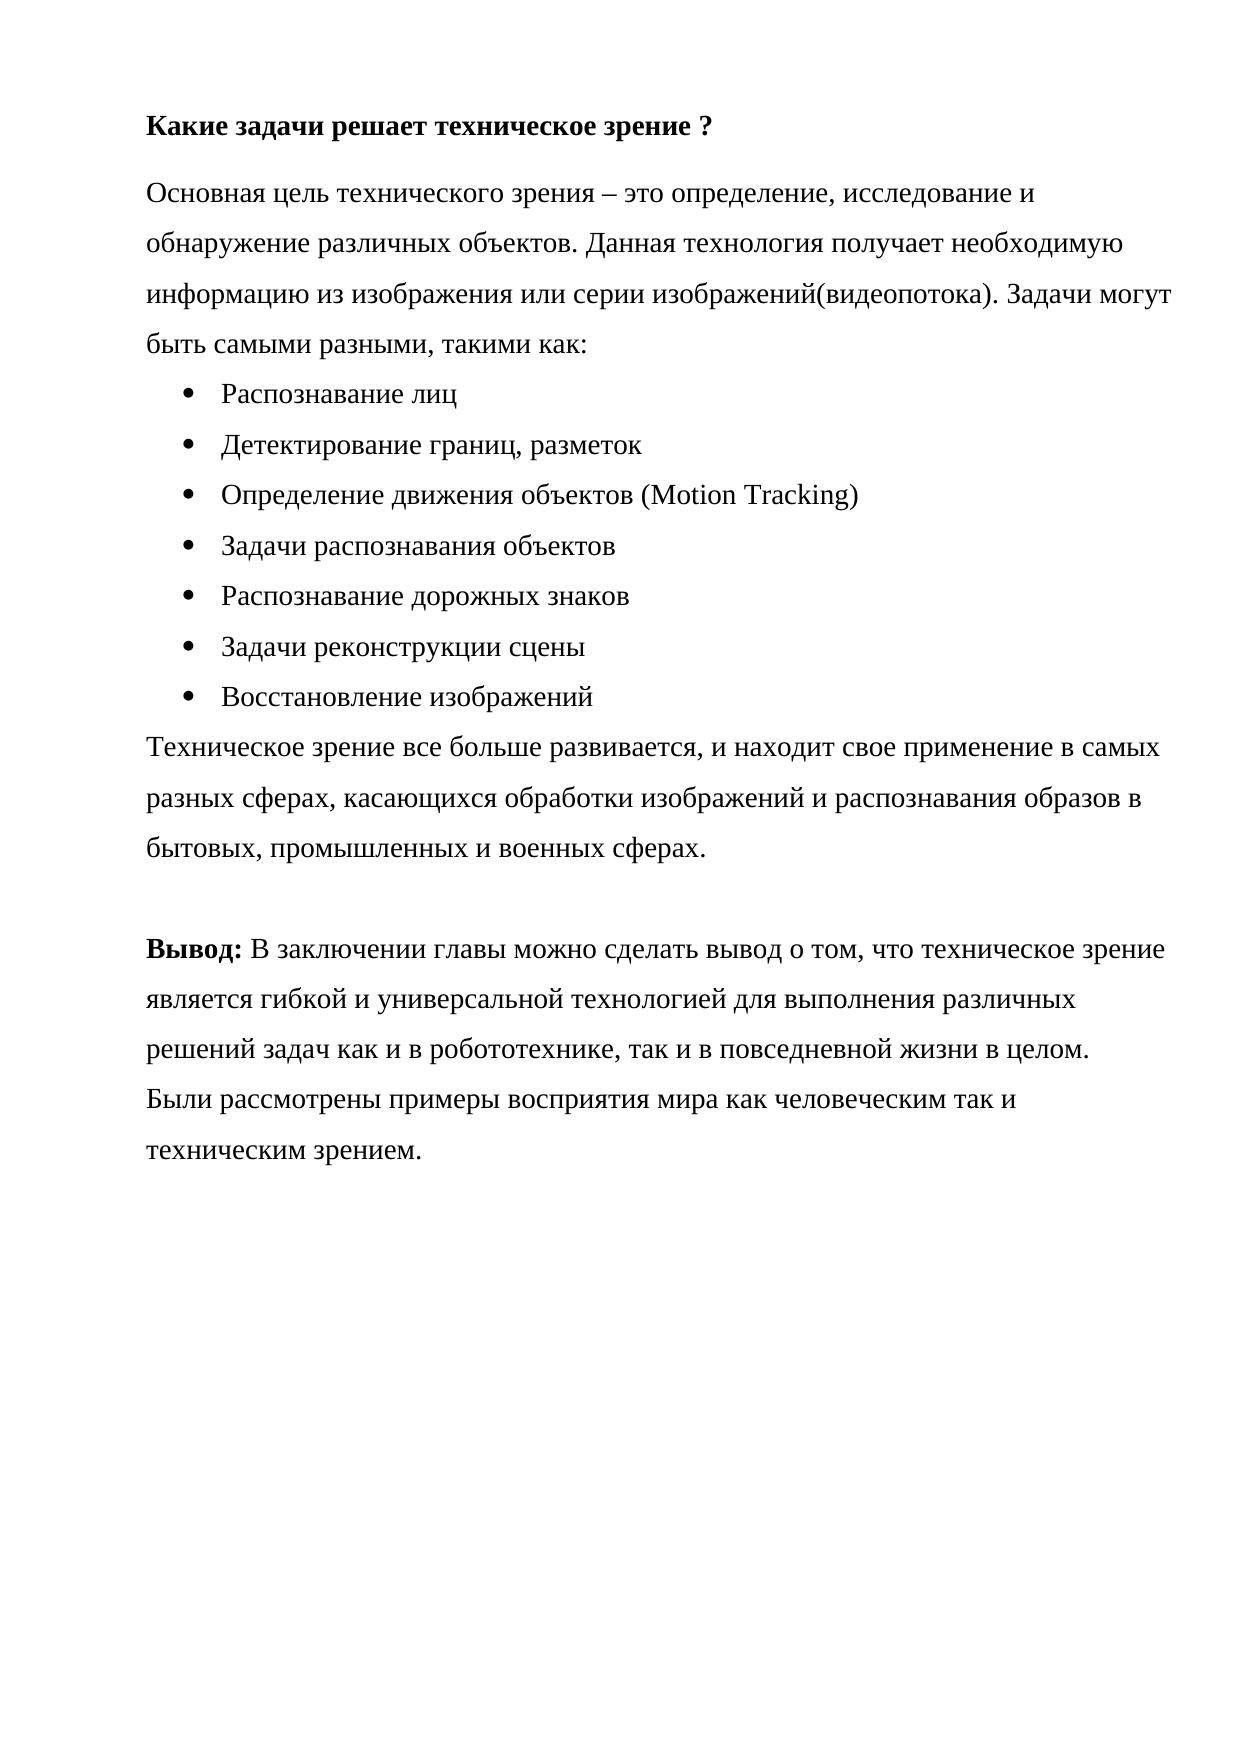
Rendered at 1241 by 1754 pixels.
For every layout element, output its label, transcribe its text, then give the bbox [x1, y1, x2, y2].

list Распознавание лиц [183, 377, 1180, 410]
list Детектирование границ, разметок [183, 427, 1180, 461]
list Задачи распознавания объектов [183, 528, 1180, 561]
text Были рассмотрены примеры восприятия мира как человеческим так и техническим зрением. [146, 1082, 1180, 1166]
list Задачи реконструкции сцены [183, 629, 1180, 662]
list Определение движения объектов (Motion Tracking) [183, 477, 1180, 511]
text Техническое зрение все больше развивается, и находит свое применение в самых разных сферах, касающихся обработки изображений и распознавания образов в бытовых, промышленных и военных сферах. [146, 729, 1180, 864]
text Вывод: В заключении главы можно сделать вывод о том, что техническое зрение является гибкой и универсальной технологией для выполнения различных решений задач как и в робототехнике, так и в повседневной жизни в целом. [146, 931, 1180, 1065]
text Какие задачи решает техническое зрение ? [146, 108, 1180, 142]
list Распознавание дорожных знаков [183, 578, 1180, 612]
list Восстановление изображений [183, 679, 1180, 713]
text Основная цель технического зрения – это определение, исследование и обнаружение различных объектов. Данная технология получает необходимую информацию из изображения или серии изображений(видеопотока). Задачи могут быть самыми разными, такими как: [146, 175, 1180, 360]
